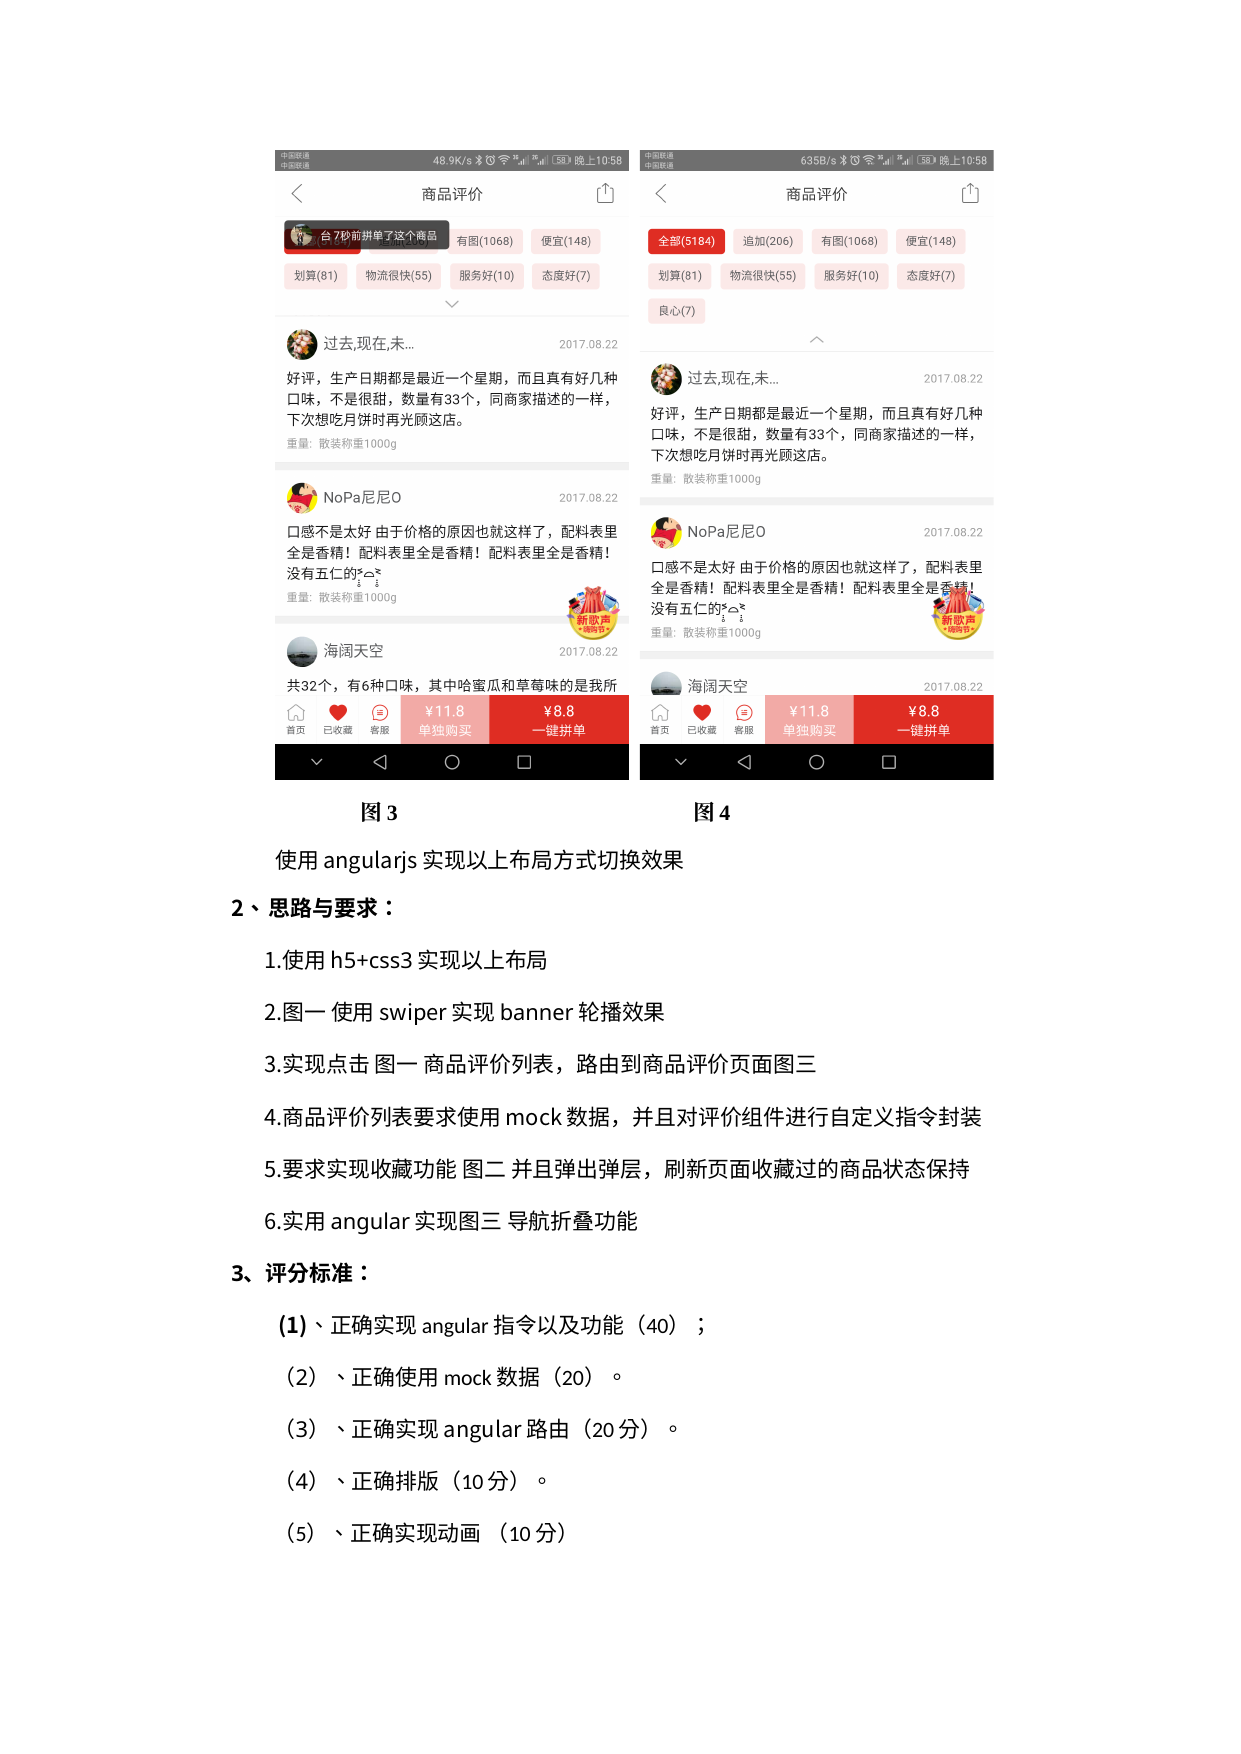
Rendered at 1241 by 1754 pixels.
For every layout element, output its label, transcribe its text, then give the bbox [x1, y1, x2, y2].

list 使用h5+css3实现以上布局 [264, 927, 1053, 979]
list 实现点击 图一 商品评价列表，路由到商品评价页面图三 [264, 1031, 1053, 1083]
list 实用angular实现图三 导航折叠功能 [264, 1187, 1053, 1239]
text (1)、正确实现angular指令以及功能（40）； [273, 1292, 1053, 1344]
text （5）、正确实现动画 （10分） [273, 1500, 1053, 1552]
text （4）、正确排版（10分）。 [273, 1448, 1053, 1500]
list 要求实现收藏功能 图二 并且弹出弹层，刷新页面收藏过的商品状态保持 [264, 1135, 1053, 1187]
text 3、评分标准： [187, 1239, 1053, 1292]
picture [639, 150, 994, 780]
list 商品评价列表要求使用mock数据，并且对评价组件进行自定义指令封装 [264, 1083, 1053, 1135]
text 图3 图4 [231, 796, 1053, 827]
picture [275, 150, 629, 780]
text 使用angularjs实现以上布局方式切换效果 [231, 843, 1053, 875]
list 图一 使用swiper实现banner轮播效果 [264, 979, 1053, 1031]
text （3）、正确实现angular路由（20分）。 [273, 1396, 1053, 1448]
list 思路与要求： [231, 875, 1053, 927]
text （2）、正确使用mock数据（20）。 [273, 1344, 1053, 1396]
